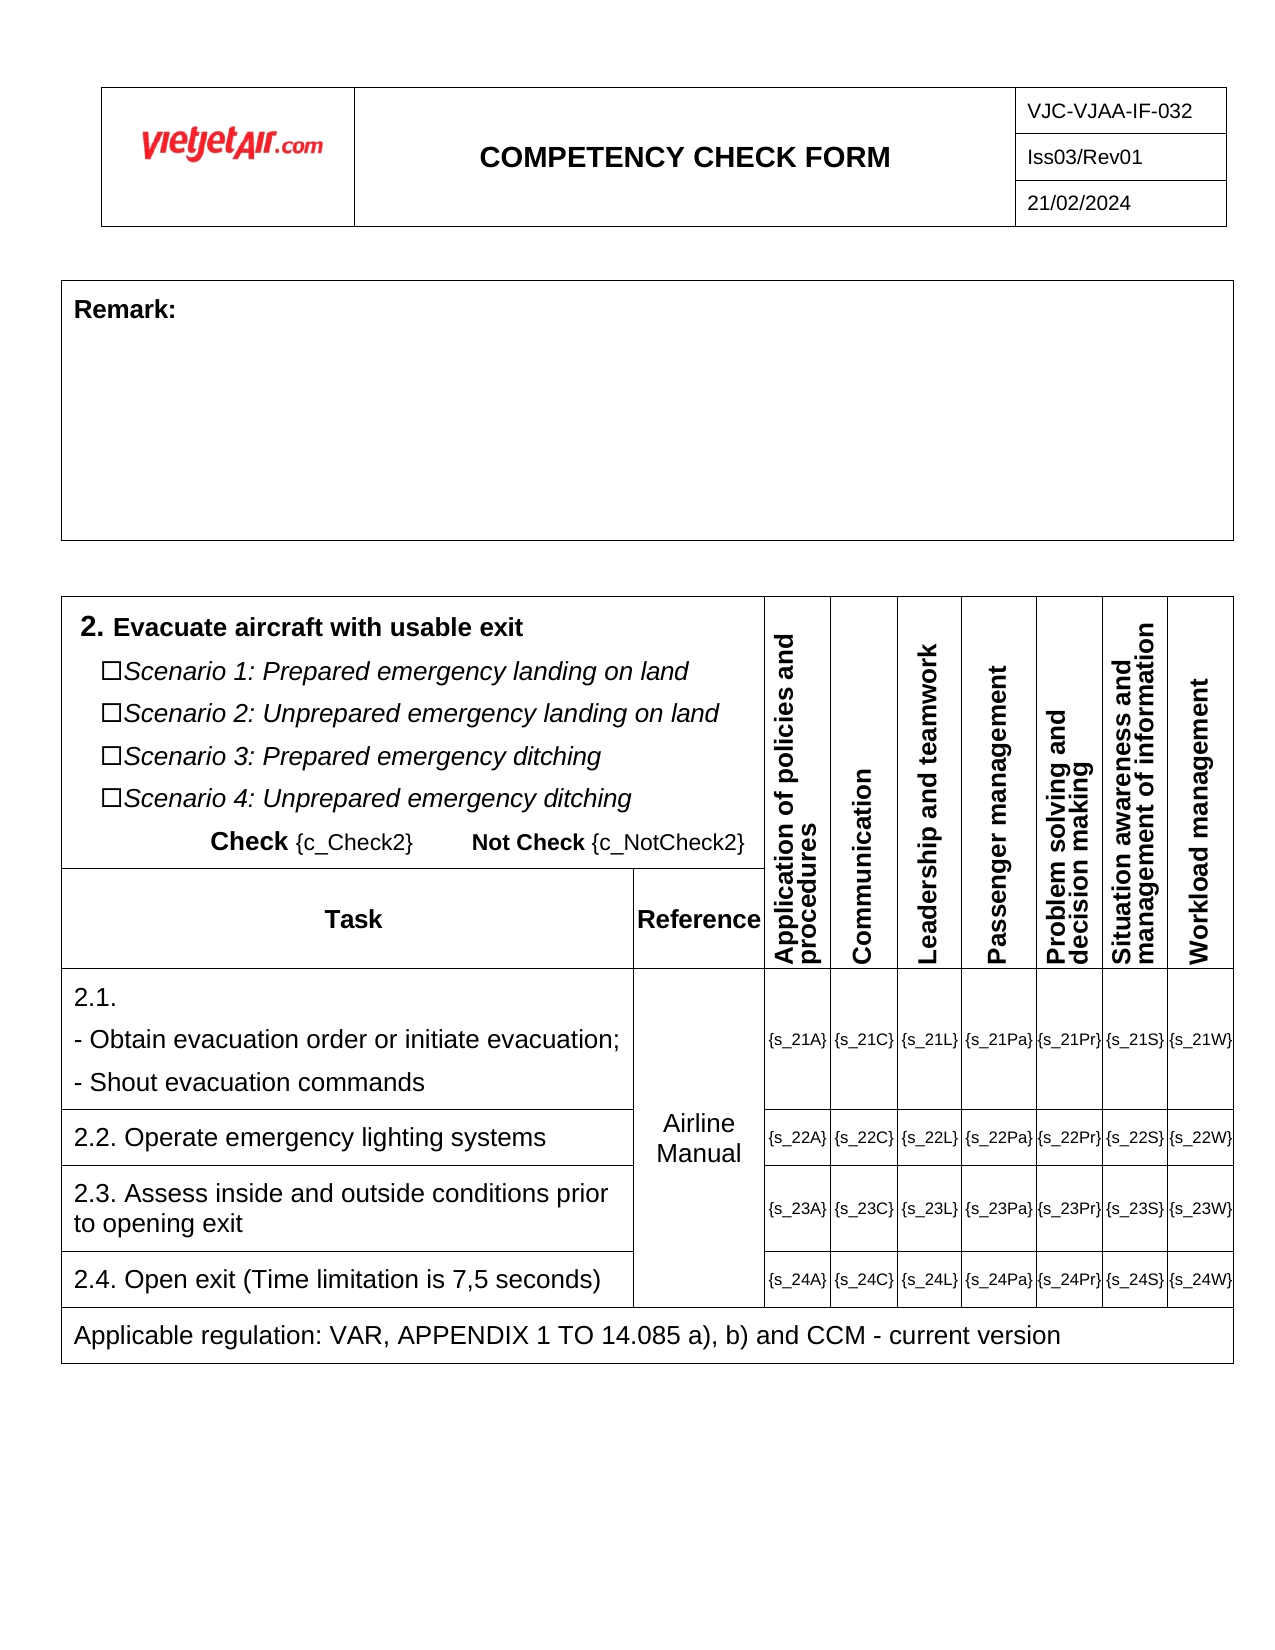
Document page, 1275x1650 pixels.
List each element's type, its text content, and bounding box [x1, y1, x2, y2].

table_cell {s_22W} [1168, 1110, 1233, 1165]
table_cell {s_24A} [765, 1252, 830, 1307]
table_cell {s_22S} [1103, 1110, 1167, 1165]
table_cell 2.2. Operate emergency lighting systems [62, 1110, 633, 1165]
table_cell {s_22L} [898, 1110, 961, 1165]
table_cell {s_21Pr} [1037, 969, 1102, 1109]
table_cell {s_22C} [831, 1110, 897, 1165]
table_cell {s_23L} [898, 1166, 961, 1251]
table_cell 2.4. Open exit (Time limitation is 7,5 seconds) [62, 1252, 633, 1307]
table_cell {s_24L} [898, 1252, 961, 1307]
table_header Passenger management [962, 597, 1036, 968]
table_header Leadership and teamwork [898, 597, 961, 968]
table_cell {s_21A} [765, 969, 830, 1109]
table_cell {s_21Pa} [962, 969, 1036, 1109]
table_cell Applicable regulation: VAR, APPENDIX 1 TO 14.085 a), b) and CCM - current version [62, 1308, 1233, 1363]
table_header Situation awareness and management of information [1103, 597, 1167, 968]
table_cell {s_21S} [1103, 969, 1167, 1109]
table_cell {s_21C} [831, 969, 897, 1109]
table_cell {s_21W} [1168, 969, 1233, 1109]
table_cell Airline Manual [634, 969, 764, 1307]
table_cell {s_22A} [765, 1110, 830, 1165]
table_header Evacuate aircraft with usable exit Scenario 1: Prepared emergency landing on land Scenario 2: Unprepared emergency landing on land Scenario 3: Prepared emergency ditching Scenario 4: Unprepared emergency ditching Check {c_Check2} Not Check {c_NotCheck2} [62, 597, 764, 868]
table_cell {s_22Pr} [1037, 1110, 1102, 1165]
table_cell {s_23S} [1103, 1166, 1167, 1251]
table_header Communication [831, 597, 897, 968]
table_header Workload management [1168, 597, 1233, 968]
table_cell {s_23W} [1168, 1166, 1233, 1251]
table_cell Task [62, 869, 633, 968]
table_cell {s_24Pr} [1037, 1252, 1102, 1307]
table_cell {s_24Pa} [962, 1252, 1036, 1307]
table_cell {s_23Pr} [1037, 1166, 1102, 1251]
table_cell {s_23Pa} [962, 1166, 1036, 1251]
table_header Application of policies and procedures [765, 597, 830, 968]
table_cell {s_24W} [1168, 1252, 1233, 1307]
table_cell Remark: [62, 281, 1233, 540]
table_cell {s_23A} [765, 1166, 830, 1251]
table_cell Reference [634, 869, 764, 968]
table_cell {s_24C} [831, 1252, 897, 1307]
table_header Problem solving and decision making [1037, 597, 1102, 968]
table_cell {s_23C} [831, 1166, 897, 1251]
table_cell 2.1. - Obtain evacuation order or initiate evacuation; - Shout evacuation commands [62, 969, 633, 1109]
picture [137, 102, 327, 184]
table_cell {s_21L} [898, 969, 961, 1109]
table_cell {s_24S} [1103, 1252, 1167, 1307]
table_cell {s_22Pa} [962, 1110, 1036, 1165]
table_cell 2.3. Assess inside and outside conditions prior to opening exit [62, 1166, 633, 1251]
